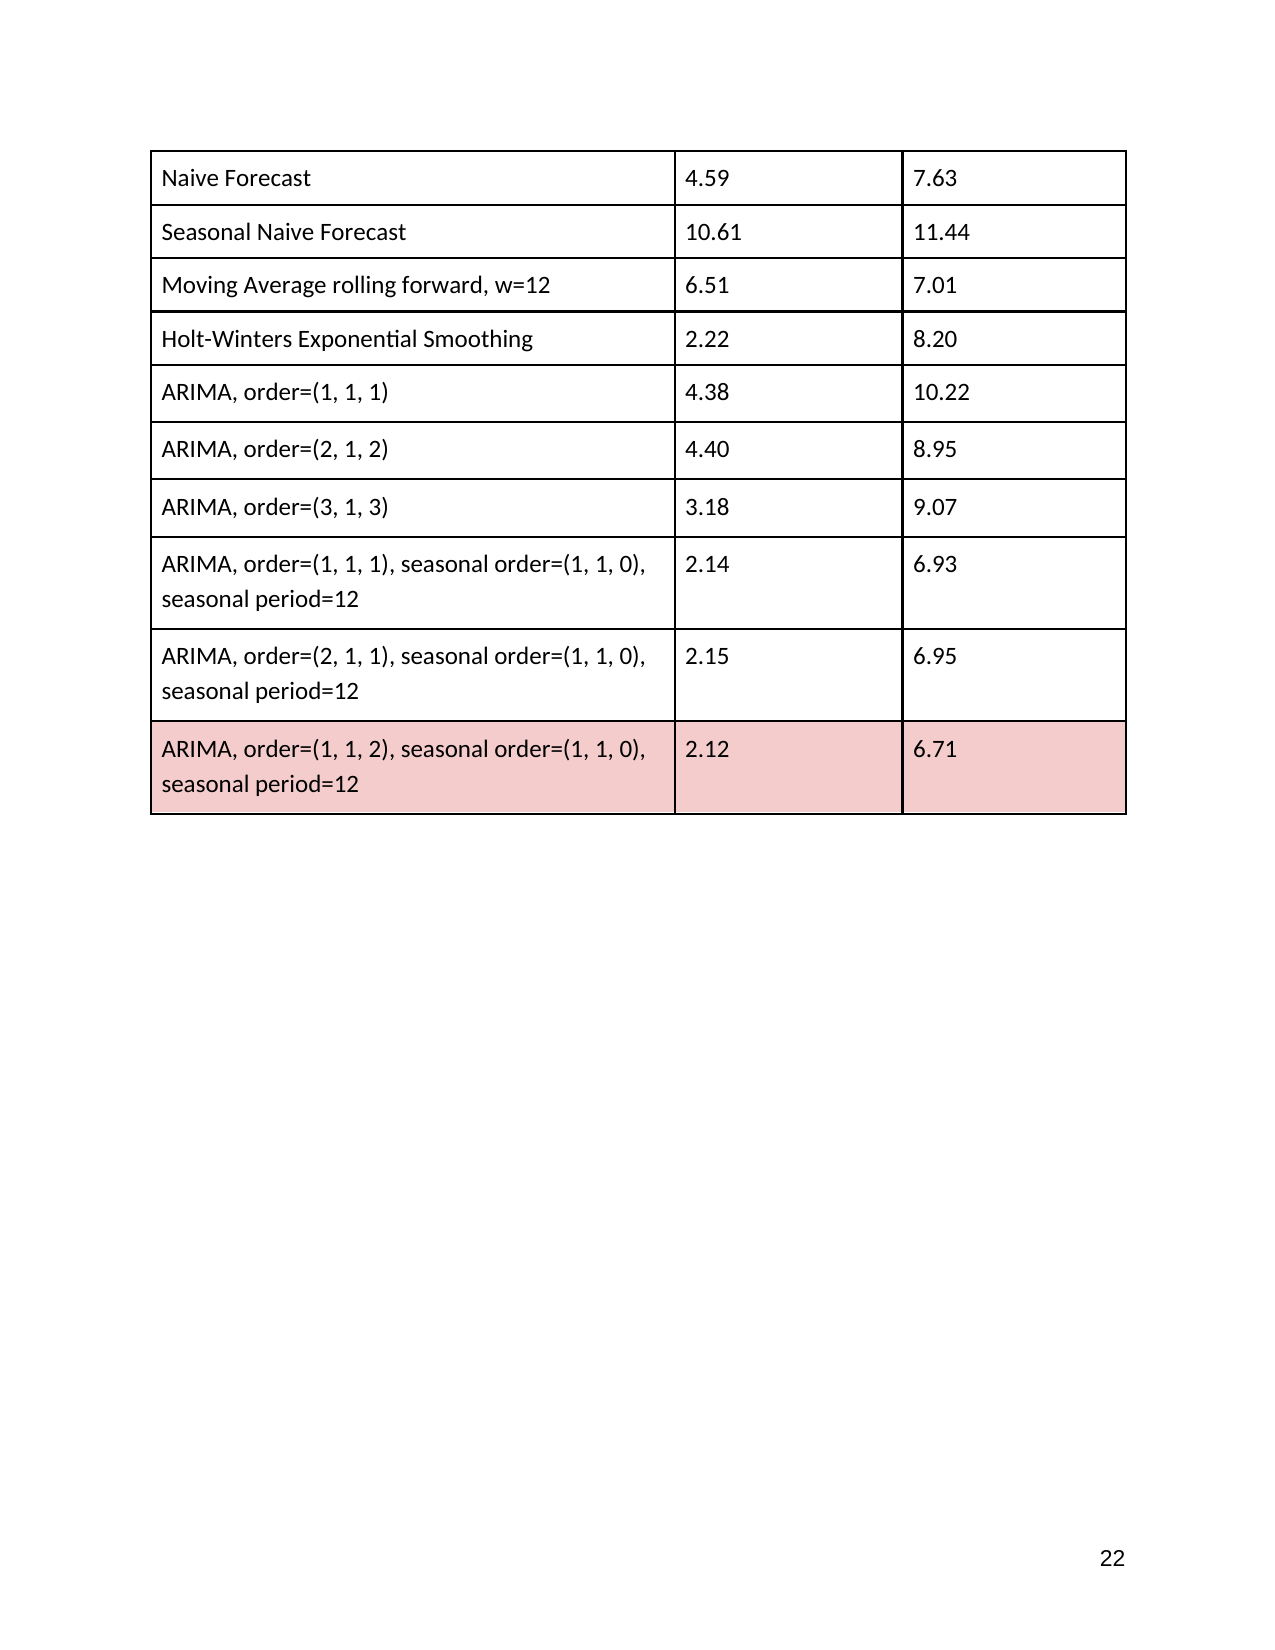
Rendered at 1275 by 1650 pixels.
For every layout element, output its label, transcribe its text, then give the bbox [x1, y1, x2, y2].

table_cell Naive Forecast [152, 152, 674, 203]
table_cell 8.95 [904, 423, 1125, 478]
table_cell 2.14 [676, 538, 901, 628]
table_cell 6.95 [904, 630, 1125, 720]
table_cell Seasonal Naive Forecast [152, 206, 674, 257]
table_cell 3.18 [676, 480, 901, 536]
table_cell 8.20 [904, 313, 1125, 364]
table_cell ARIMA, order=(1, 1, 1) [152, 366, 674, 421]
table_cell 4.38 [676, 366, 901, 421]
table_cell ARIMA, order=(1, 1, 1), seasonal order=(1, 1, 0), seasonal period=12 [152, 538, 674, 628]
table_cell 6.51 [676, 259, 901, 310]
table_cell Holt-Winters Exponential Smoothing [152, 313, 674, 364]
table_cell 6.71 [904, 722, 1125, 812]
table_cell 6.93 [904, 538, 1125, 628]
table_cell 2.22 [676, 313, 901, 364]
table_cell 2.12 [676, 722, 901, 812]
table_cell 10.22 [904, 366, 1125, 421]
table_cell ARIMA, order=(2, 1, 2) [152, 423, 674, 478]
table_cell 10.61 [676, 206, 901, 257]
table_cell 4.40 [676, 423, 901, 478]
table_cell Moving Average rolling forward, w=12 [152, 259, 674, 310]
table_cell ARIMA, order=(3, 1, 3) [152, 480, 674, 536]
table_cell 4.59 [676, 152, 901, 203]
table_cell ARIMA, order=(1, 1, 2), seasonal order=(1, 1, 0), seasonal period=12 [152, 722, 674, 812]
table_cell ARIMA, order=(2, 1, 1), seasonal order=(1, 1, 0), seasonal period=12 [152, 630, 674, 720]
table_cell 9.07 [904, 480, 1125, 536]
table_cell 11.44 [904, 206, 1125, 257]
table_cell 7.01 [904, 259, 1125, 310]
table_cell 7.63 [904, 152, 1125, 203]
table_cell 2.15 [676, 630, 901, 720]
